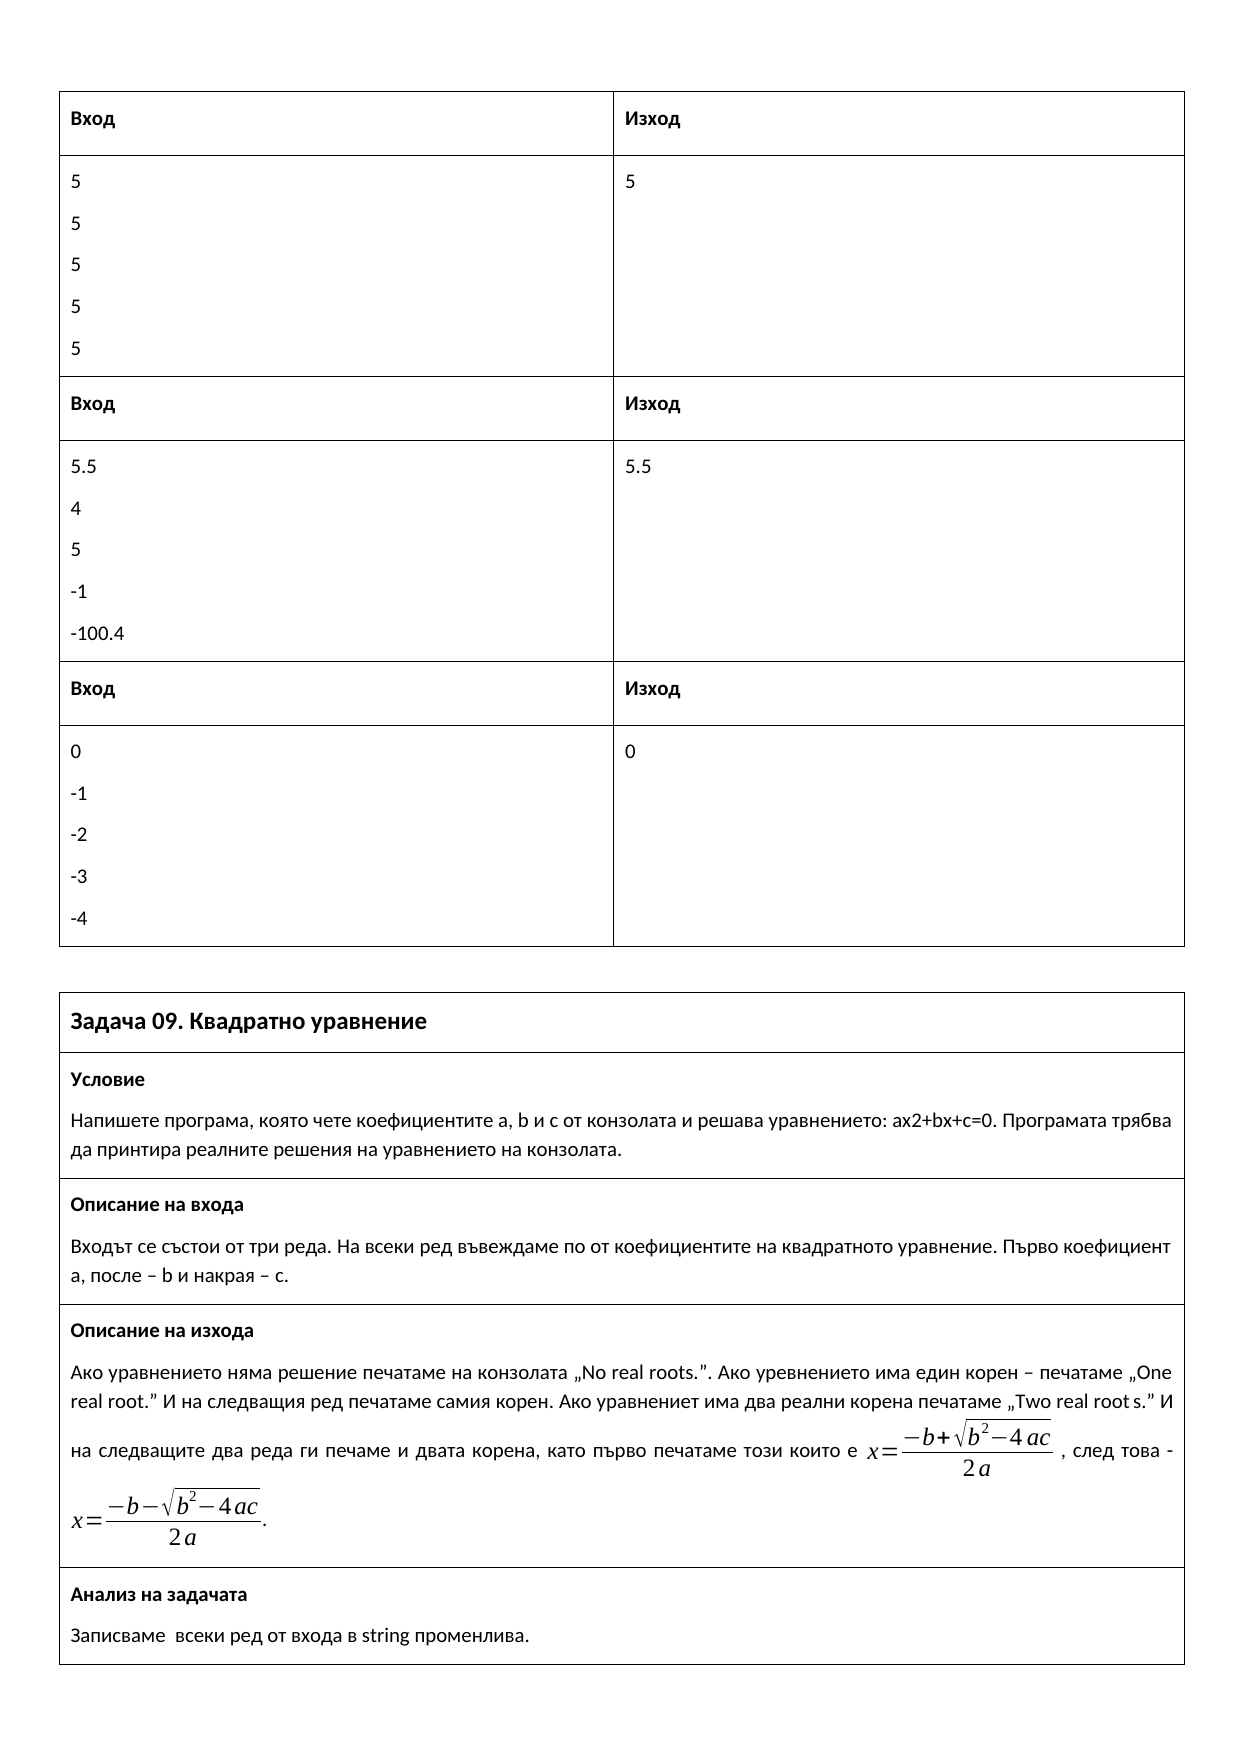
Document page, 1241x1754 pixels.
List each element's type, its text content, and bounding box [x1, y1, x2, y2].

table_cell 0 -1 -2 -3 -4 [60, 726, 613, 946]
table_cell 5.5 [614, 441, 1184, 661]
table_cell Изход [614, 377, 1184, 439]
table_cell Изход [614, 92, 1184, 154]
table_cell 5 5 5 5 5 [60, 156, 613, 376]
table_cell Условие Напишете програма, която чете коефициентите a, b и c от конзолата и решава уравнението: ax2+bx+c=0. Програмата трябва да принтира реалните решения на уравнението на конзолата. [60, 1053, 1184, 1178]
table_header Задача 09. Квадратно уравнение [60, 993, 1184, 1052]
table_cell 0 [614, 726, 1184, 946]
table_cell Описание на изхода Ако уравнението няма решение печатаме на конзолата „No real roots.”. Ако уревнението има един корен – печатаме „One real root.” И на следващия ред печатаме самия корен. Ако уравнениет има два реални корена печатаме „Two real roots.” И на следващите два реда ги печаме и двата корена, като първо печатаме този които е , след това - . [60, 1305, 1184, 1567]
table_cell 5 [614, 156, 1184, 376]
table_cell Вход [60, 92, 613, 154]
table_cell Вход [60, 662, 613, 724]
table_cell 5.5 4 5 -1 -100.4 [60, 441, 613, 661]
table_cell Вход [60, 377, 613, 439]
table_cell Изход [614, 662, 1184, 724]
table_cell Описание на входа Входът се състои от три реда. На всеки ред въвеждаме по от коефициентите на квадратното уравнение. Първо коефициент а, после – b и накрая – c. [60, 1179, 1184, 1304]
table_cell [60, 1568, 1184, 1664]
